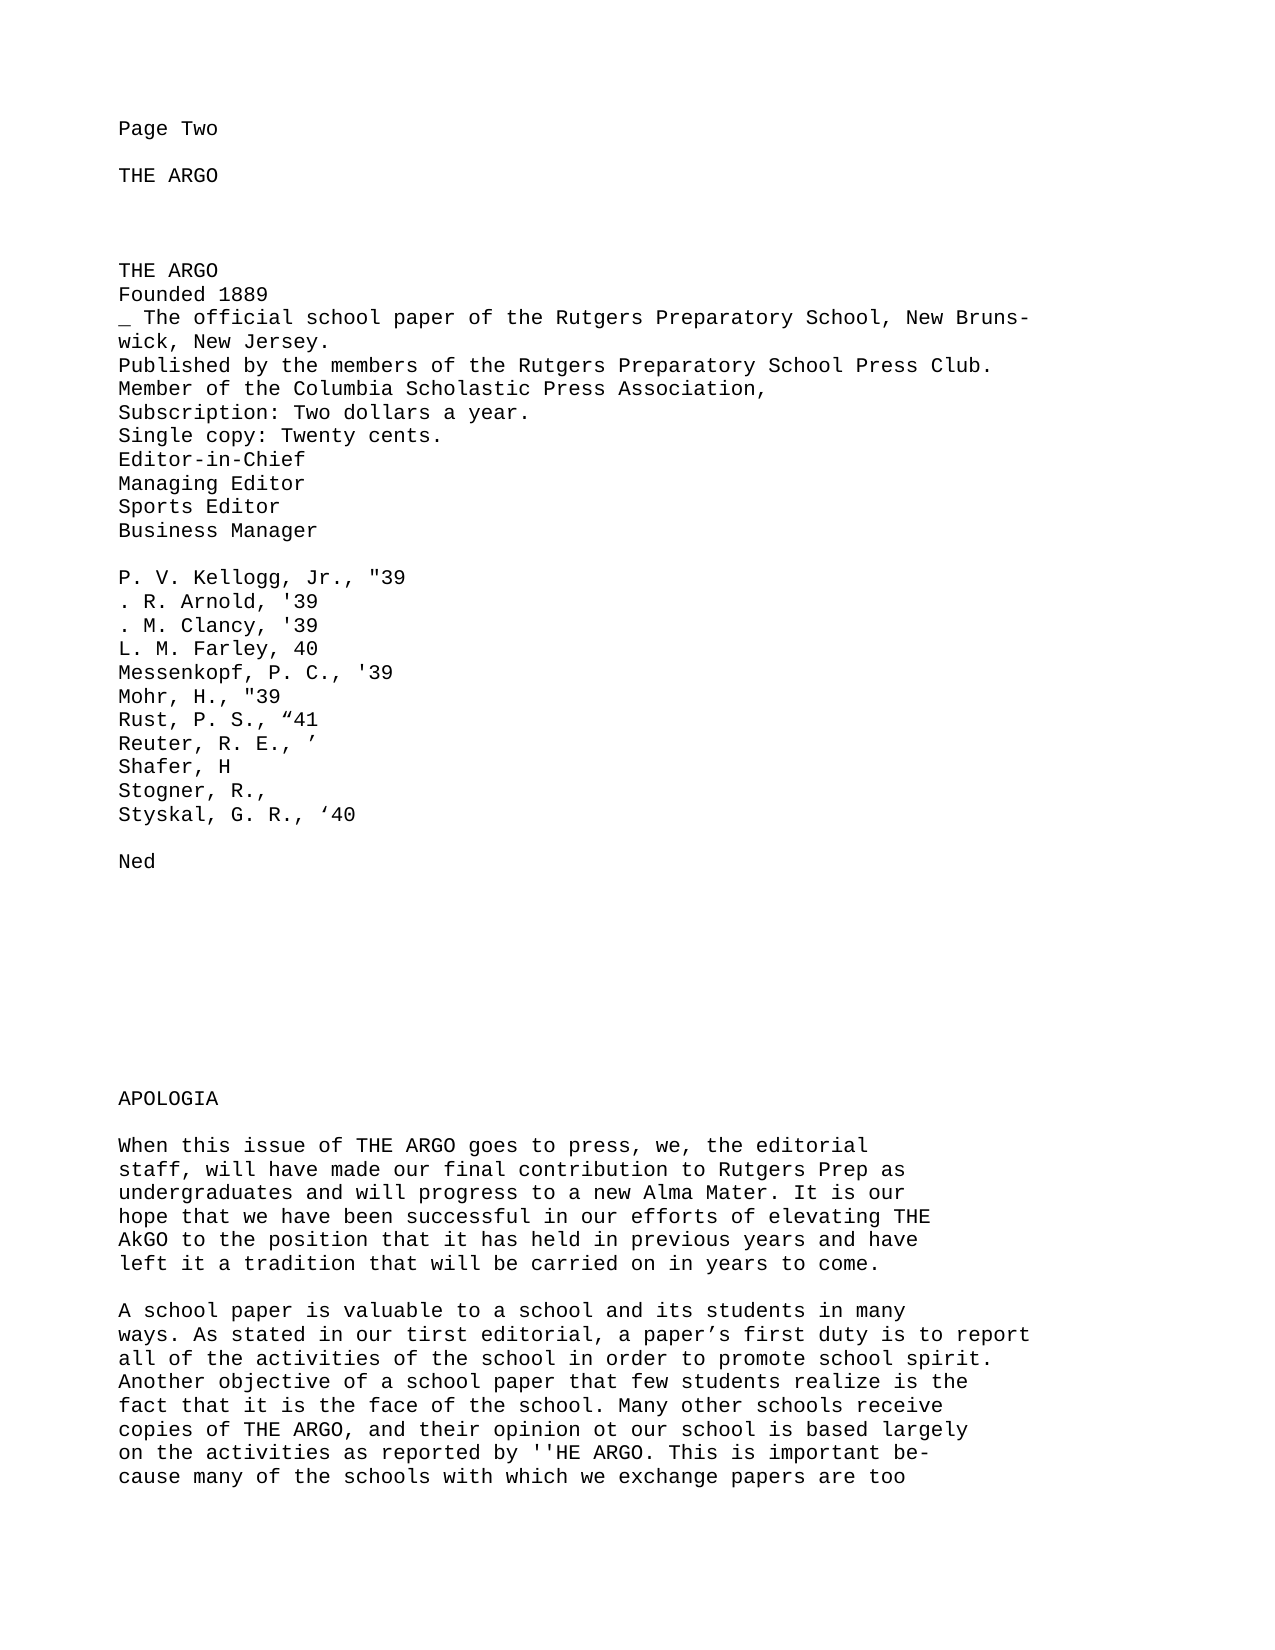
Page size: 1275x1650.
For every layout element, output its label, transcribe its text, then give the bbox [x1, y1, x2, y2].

text P. V. Kellogg, Jr., "39 [118, 567, 1157, 591]
text When this issue of THE ARGO goes to press, we, the editorial [118, 1135, 1157, 1158]
text ways. As stated in our tirst editorial, a paper’s first duty is to report [118, 1324, 1157, 1348]
text staff, will have made our final contribution to Rutgers Prep as [118, 1158, 1157, 1182]
text Styskal, G. R., ‘40 [118, 804, 1157, 827]
text Editor-in-Chief [118, 449, 1157, 473]
text Subscription: Two dollars a year. [118, 402, 1157, 426]
text Managing Editor [118, 473, 1157, 496]
text Member of the Columbia Scholastic Press Association, [118, 378, 1157, 402]
text Sports Editor [118, 496, 1157, 520]
text left it a tradition that will be carried on in years to come. [118, 1253, 1157, 1277]
text . M. Clancy, '39 [118, 615, 1157, 638]
text _ The official school paper of the Rutgers Preparatory School, New Bruns- [118, 307, 1157, 331]
text Stogner, R., [118, 780, 1157, 804]
text Mohr, H., "39 [118, 686, 1157, 709]
text undergraduates and will progress to a new Alma Mater. It is our [118, 1182, 1157, 1206]
text fact that it is the face of the school. Many other schools receive [118, 1395, 1157, 1419]
text L. M. Farley, 40 [118, 638, 1157, 662]
text copies of THE ARGO, and their opinion ot our school is based largely [118, 1419, 1157, 1442]
text Another objective of a school paper that few students realize is the [118, 1371, 1157, 1395]
text Shafer, H [118, 757, 1157, 780]
text hope that we have been successful in our efforts of elevating THE [118, 1206, 1157, 1229]
text . R. Arnold, '39 [118, 591, 1157, 615]
text Messenkopf, P. C., '39 [118, 662, 1157, 686]
text AkGO to the position that it has held in previous years and have [118, 1229, 1157, 1253]
text A school paper is valuable to a school and its students in many [118, 1300, 1157, 1324]
text Business Manager [118, 520, 1157, 544]
text Page Two [118, 118, 1157, 142]
text Reuter, R. E., ’ [118, 733, 1157, 757]
text on the activities as reported by ''HE ARGO. This is important be- [118, 1442, 1157, 1466]
text wick, New Jersey. [118, 331, 1157, 354]
text Published by the members of the Rutgers Preparatory School Press Club. [118, 354, 1157, 378]
text THE ARGO [118, 260, 1157, 284]
text cause many of the schools with which we exchange papers are too [118, 1466, 1157, 1489]
text Founded 1889 [118, 284, 1157, 307]
text THE ARGO [118, 165, 1157, 189]
text Single copy: Twenty cents. [118, 426, 1157, 449]
text Ned [118, 851, 1157, 875]
text APOLOGIA [118, 1088, 1157, 1111]
text all of the activities of the school in order to promote school spirit. [118, 1348, 1157, 1371]
text Rust, P. S., “41 [118, 709, 1157, 733]
